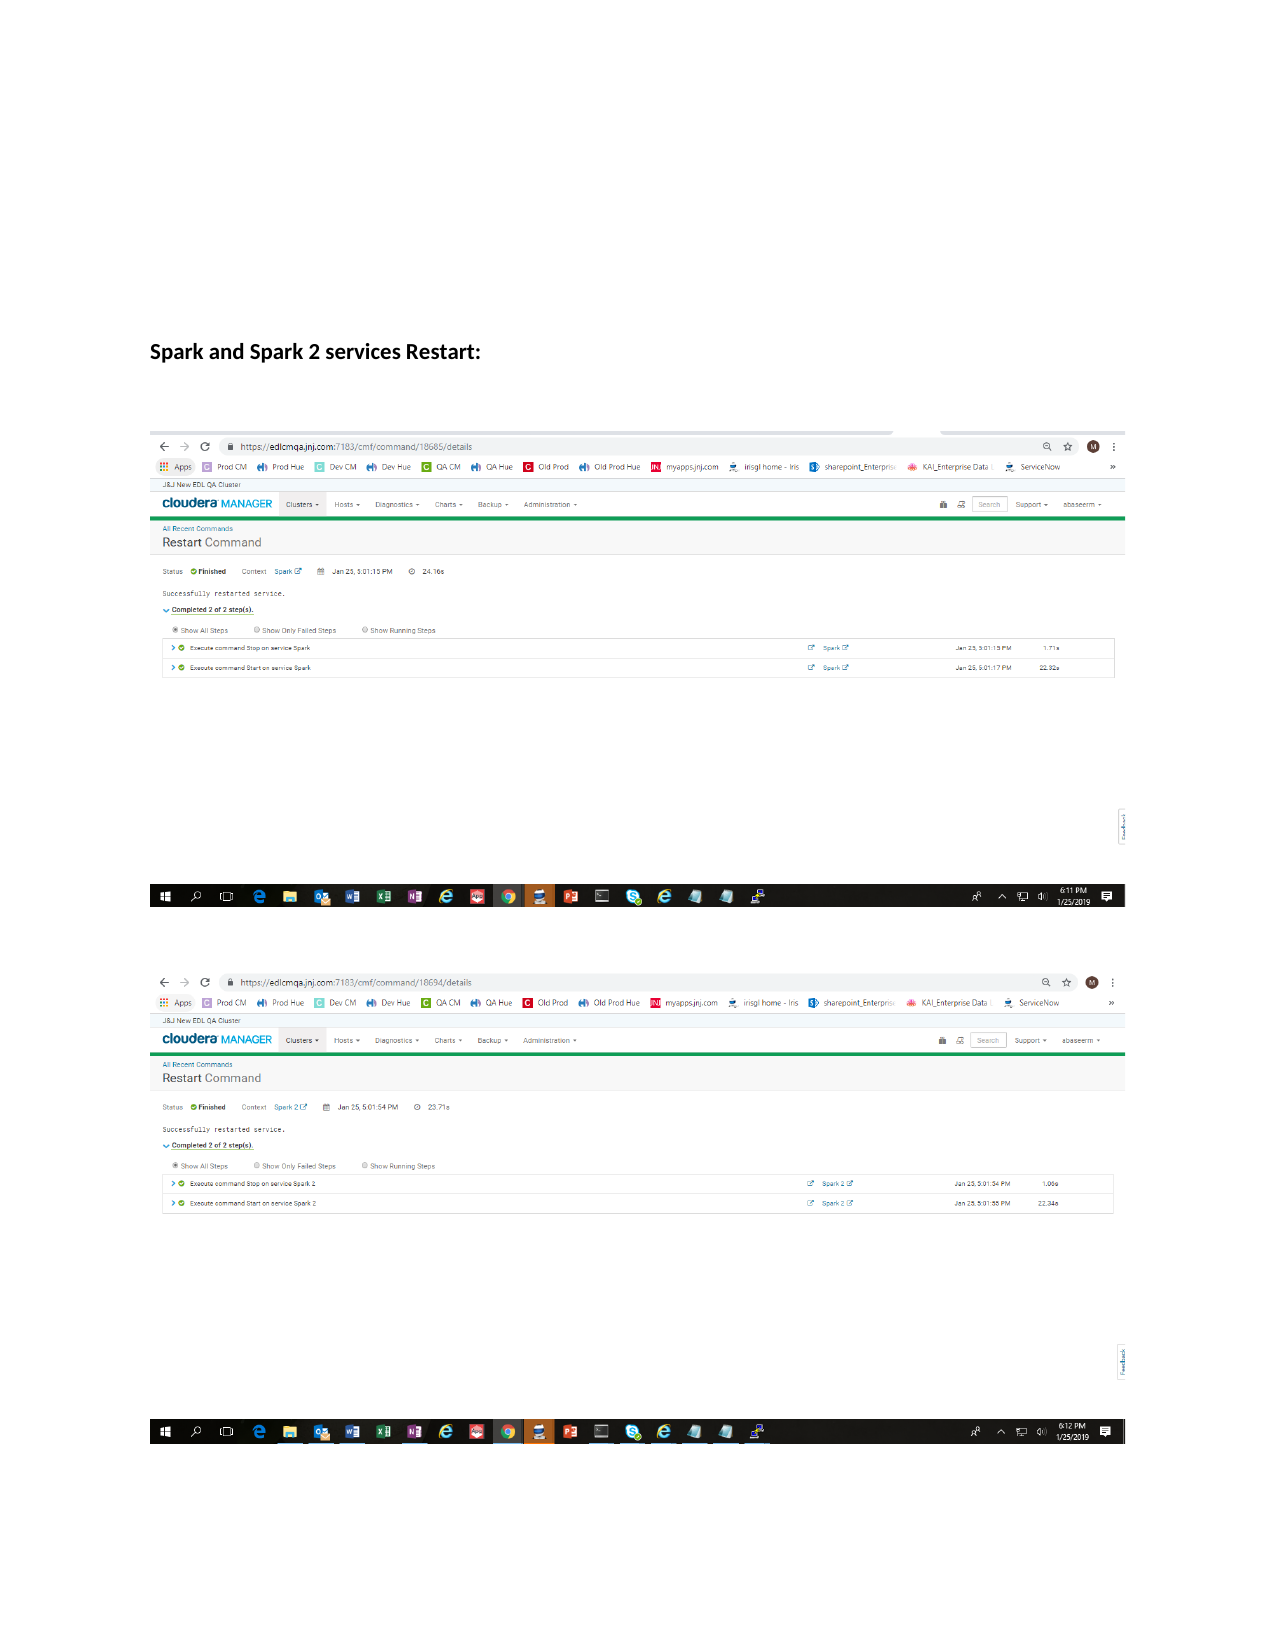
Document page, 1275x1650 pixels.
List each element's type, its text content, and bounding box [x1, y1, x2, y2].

text Spark and Spark 2 services Restart: [150, 337, 1125, 366]
picture [150, 972, 1125, 1444]
picture [150, 431, 1125, 907]
